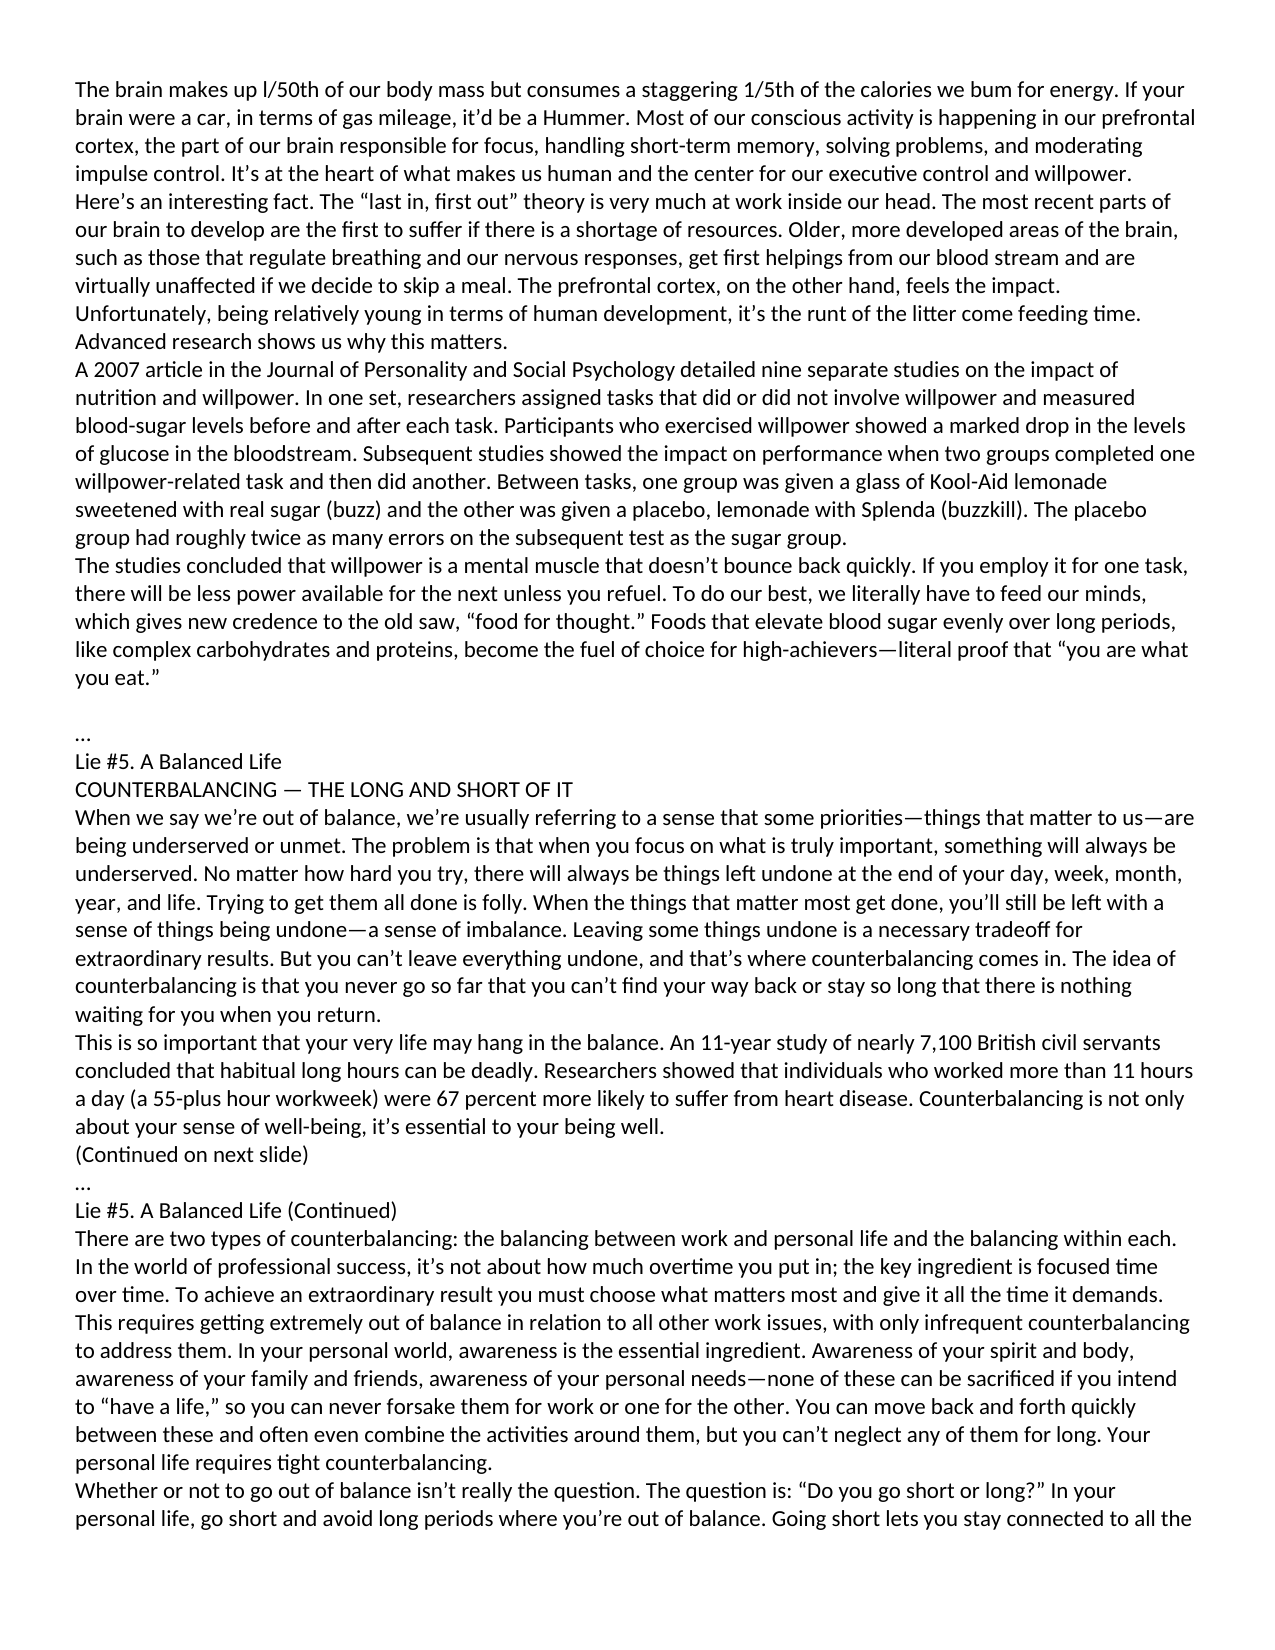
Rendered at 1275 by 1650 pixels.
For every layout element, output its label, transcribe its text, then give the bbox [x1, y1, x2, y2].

text Unfortunately, being relatively young in terms of human development, it’s the runt of the litter come feeding time. Advanced research shows us why this matters. [75, 299, 1200, 355]
text Lie #5. A Balanced Life [75, 747, 1200, 776]
text A 2007 article in the Journal of Personality and Social Psychology detailed nine separate studies on the impact of nutrition and willpower. In one set, researchers assigned tasks that did or did not involve willpower and measured blood-sugar levels before and after each task. Participants who exercised willpower showed a marked drop in the levels of glucose in the bloodstream. Subsequent studies showed the impact on performance when two groups completed one willpower-related task and then did another. Between tasks, one group was given a glass of Kool-Aid lemonade sweetened with real sugar (buzz) and the other was given a placebo, lemonade with Splenda (buzzkill). The placebo group had roughly twice as many errors on the subsequent test as the sugar group. [75, 355, 1200, 551]
text Here’s an interesting fact. The “last in, first out” theory is very much at work inside our head. The most recent parts of our brain to develop are the first to suffer if there is a shortage of resources. Older, more developed areas of the brain, such as those that regulate breathing and our nervous responses, get first helpings from our blood stream and are virtually unaffected if we decide to skip a meal. The prefrontal cortex, on the other hand, feels the impact. [75, 187, 1200, 299]
text The studies concluded that willpower is a mental muscle that doesn’t bounce back quickly. If you employ it for one task, there will be less power available for the next unless you refuel. To do our best, we literally have to feed our minds, which gives new credence to the old saw, “food for thought.” Foods that elevate blood sugar evenly over long periods, like complex carbohydrates and proteins, become the fuel of choice for high-achievers—literal proof that “you are what you eat.” [75, 551, 1200, 691]
text (Continued on next slide) [75, 1140, 1200, 1168]
text The brain makes up l/50th of our body mass but consumes a staggering 1/5th of the calories we bum for energy. If your brain were a car, in terms of gas mileage, it’d be a Hummer. Most of our conscious activity is happening in our prefrontal cortex, the part of our brain responsible for focus, handling short-term memory, solving problems, and moderating impulse control. It’s at the heart of what makes us human and the center for our executive control and willpower. [75, 75, 1200, 187]
text COUNTERBALANCING — THE LONG AND SHORT OF IT [75, 776, 1200, 803]
text There are two types of counterbalancing: the balancing between work and personal life and the balancing within each. In the world of professional success, it’s not about how much overtime you put in; the key ingredient is focused time over time. To achieve an extraordinary result you must choose what matters most and give it all the time it demands. This requires getting extremely out of balance in relation to all other work issues, with only infrequent counterbalancing to address them. In your personal world, awareness is the essential ingredient. Awareness of your spirit and body, awareness of your family and friends, awareness of your personal needs—none of these can be sacrificed if you intend to “have a life,” so you can never forsake them for work or one for the other. You can move back and forth quickly between these and often even combine the activities around them, but you can’t neglect any of them for long. Your personal life requires tight counterbalancing. [75, 1224, 1200, 1476]
text This is so important that your very life may hang in the balance. An 11-year study of nearly 7,100 British civil servants concluded that habitual long hours can be deadly. Researchers showed that individuals who worked more than 11 hours a day (a 55-plus hour workweek) were 67 percent more likely to suffer from heart disease. Counterbalancing is not only about your sense of well-being, it’s essential to your being well. [75, 1028, 1200, 1140]
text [75, 1476, 1200, 1532]
text … [75, 719, 1200, 747]
text Lie #5. A Balanced Life (Continued) [75, 1196, 1200, 1224]
text When we say we’re out of balance, we’re usually referring to a sense that some priorities—things that matter to us—are being underserved or unmet. The problem is that when you focus on what is truly important, something will always be underserved. No matter how hard you try, there will always be things left undone at the end of your day, week, month, year, and life. Trying to get them all done is folly. When the things that matter most get done, you’ll still be left with a sense of things being undone—a sense of imbalance. Leaving some things undone is a necessary tradeoff for extraordinary results. But you can’t leave everything undone, and that’s where counterbalancing comes in. The idea of counterbalancing is that you never go so far that you can’t find your way back or stay so long that there is nothing waiting for you when you return. [75, 803, 1200, 1028]
text … [75, 1168, 1200, 1196]
